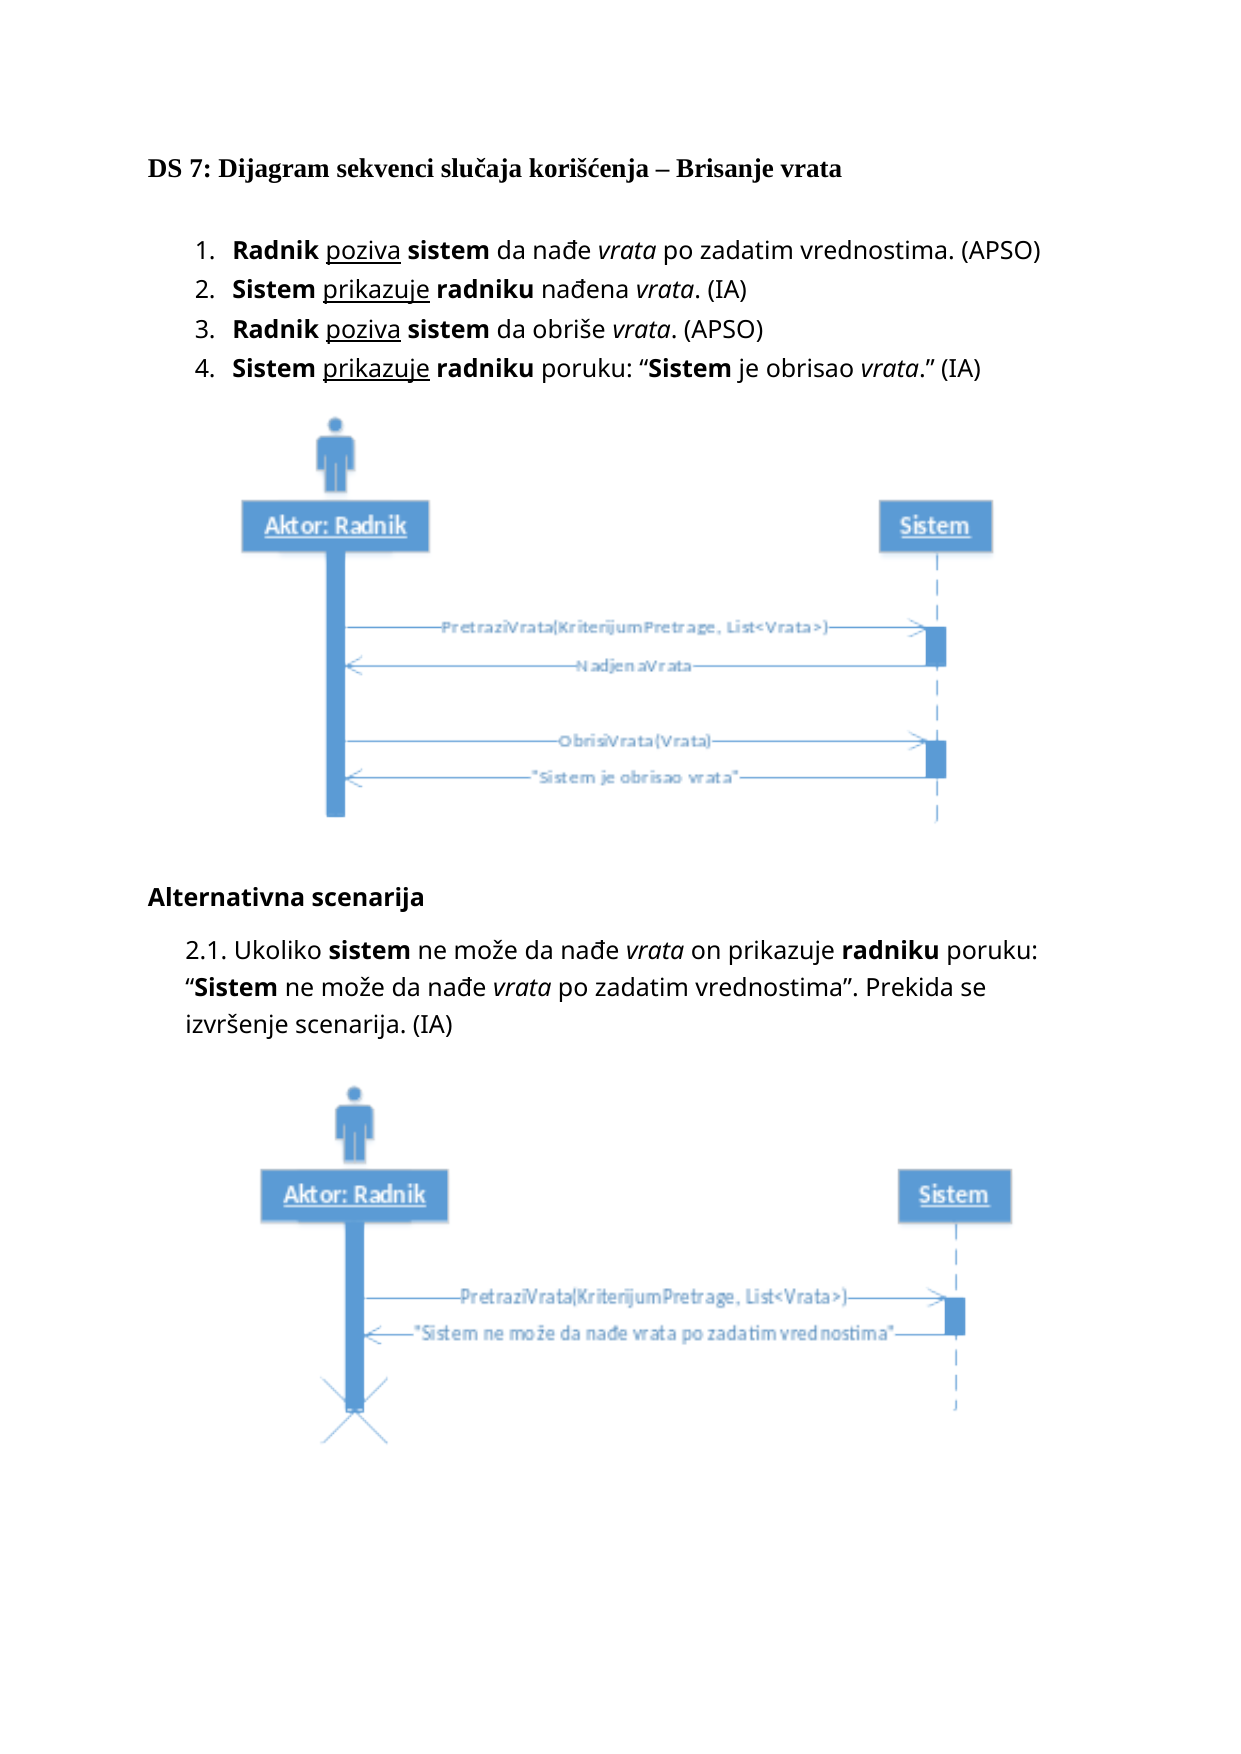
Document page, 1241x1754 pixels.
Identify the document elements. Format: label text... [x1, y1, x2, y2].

text Alternativna scenarija [148, 879, 1093, 913]
text 2.1. Ukoliko sistem ne može da nađe vrata on prikazuje radniku poruku: “Sistem ne može da nađe vrata po zadatim vrednostima”. Prekida se izvršenje scenarija. (IA) [185, 933, 1093, 1041]
list Radnik poziva sistem da nađe vrata po zadatim vrednostima. (APSO) [194, 233, 1093, 267]
list Sistem prikazuje radniku poruku: “Sistem je obrisao vrata.” (IA) [194, 351, 1093, 384]
subtitle DS 7: Dijagram sekvenci slučaja korišćenja – Brisanje vrata [148, 152, 1093, 183]
list Sistem prikazuje radniku nađena vrata. (IA) [194, 272, 1093, 306]
list Radnik poziva sistem da obriše vrata. (APSO) [194, 311, 1093, 345]
